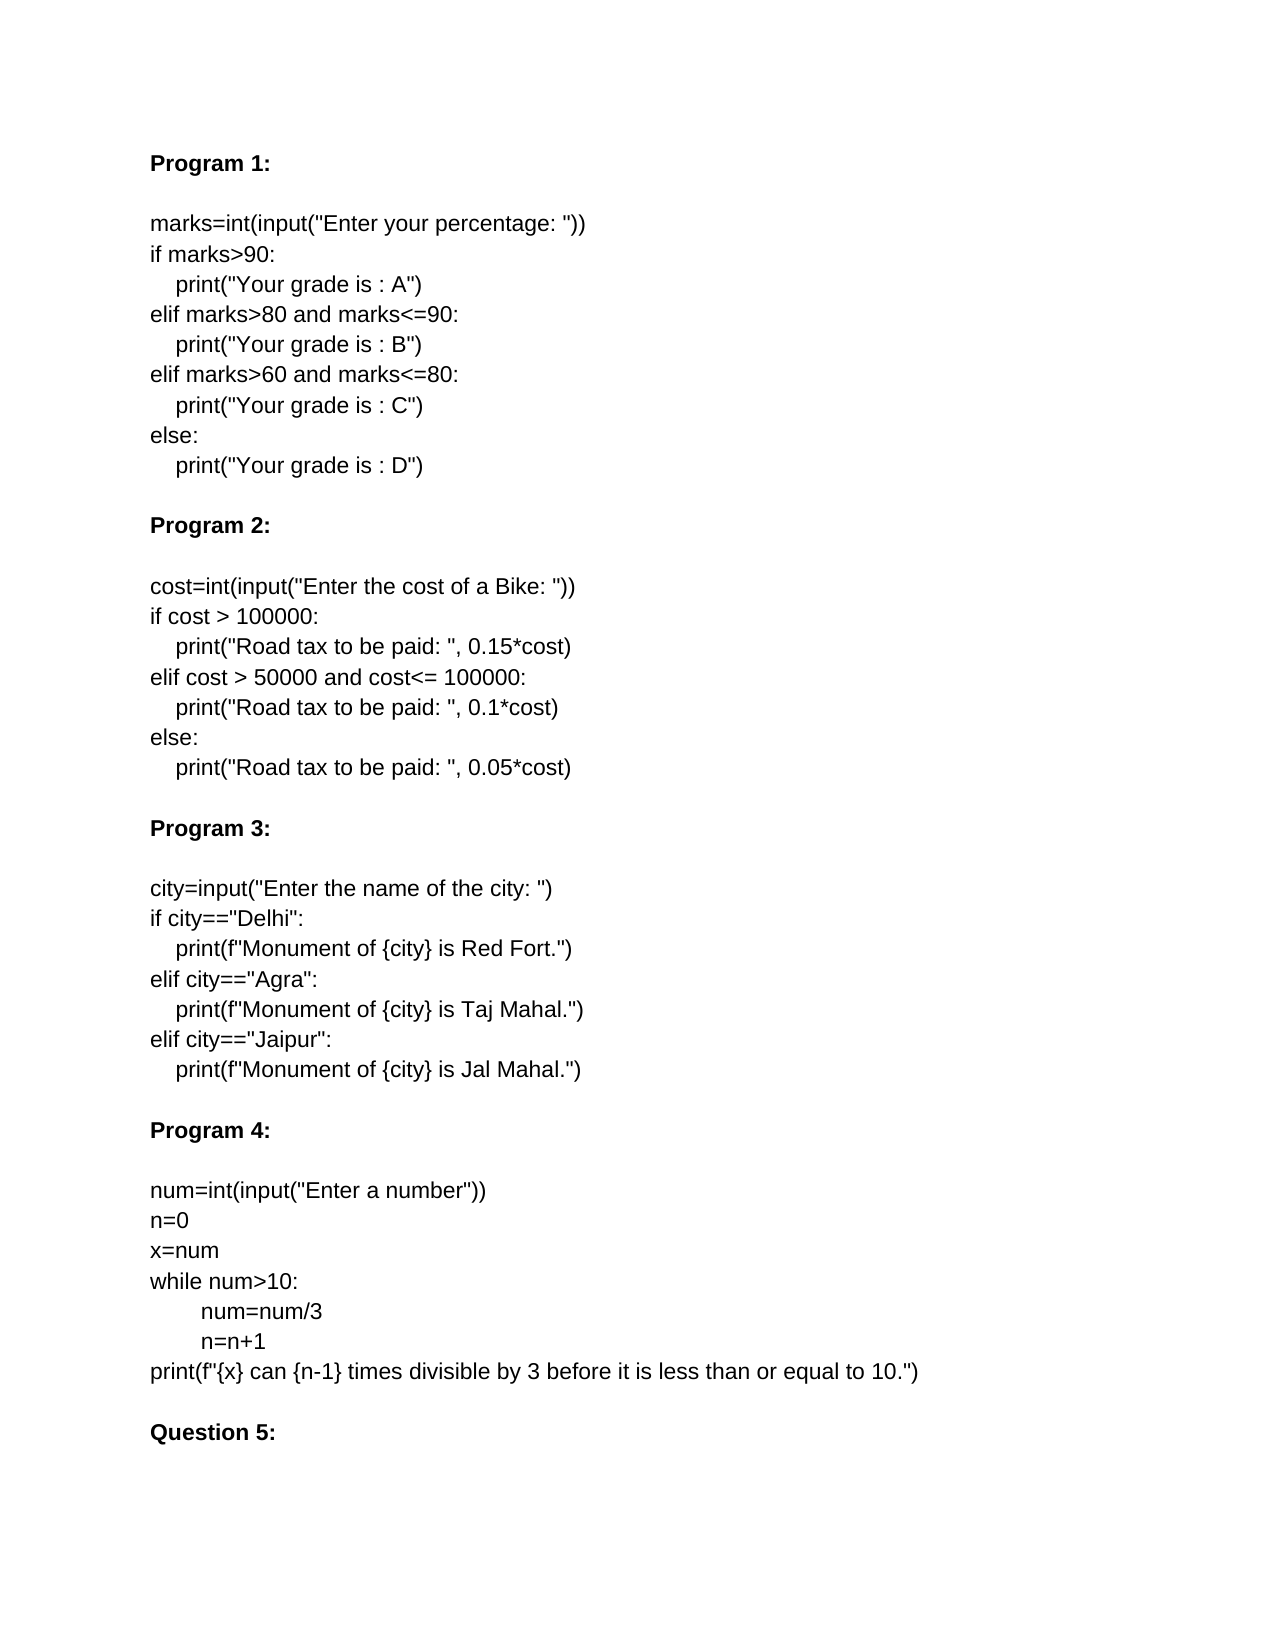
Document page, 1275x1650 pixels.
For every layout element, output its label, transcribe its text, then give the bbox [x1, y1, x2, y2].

text print(f"Monument of {city} is Red Fort.") [150, 935, 1125, 962]
text else: [150, 724, 1125, 750]
text num=num/3 [150, 1298, 1125, 1324]
text print(f"Monument of {city} is Jal Mahal.") [150, 1056, 1125, 1083]
text print(f"Monument of {city} is Taj Mahal.") [150, 996, 1125, 1022]
text if cost > 100000: [150, 603, 1125, 629]
text print("Your grade is : B") [150, 331, 1125, 358]
text Program 3: [150, 814, 1125, 841]
text Program 1: [150, 150, 1125, 176]
text print("Your grade is : D") [150, 452, 1125, 478]
text marks=int(input("Enter your percentage: ")) [150, 210, 1125, 237]
text x=num [150, 1237, 1125, 1264]
text n=n+1 [150, 1328, 1125, 1354]
text n=0 [150, 1207, 1125, 1234]
text elif city=="Agra": [150, 966, 1125, 992]
text print("Road tax to be paid: ", 0.15*cost) [150, 633, 1125, 660]
text elif city=="Jaipur": [150, 1026, 1125, 1052]
text num=int(input("Enter a number")) [150, 1177, 1125, 1203]
text print("Road tax to be paid: ", 0.05*cost) [150, 754, 1125, 781]
text city=input("Enter the name of the city: ") [150, 875, 1125, 901]
text elif marks>60 and marks<=80: [150, 361, 1125, 388]
text elif marks>80 and marks<=90: [150, 301, 1125, 327]
text elif cost > 50000 and cost<= 100000: [150, 663, 1125, 690]
text else: [150, 422, 1125, 448]
text Question 5: [150, 1419, 1125, 1445]
text print("Your grade is : C") [150, 392, 1125, 418]
text Program 2: [150, 512, 1125, 539]
text if marks>90: [150, 241, 1125, 267]
text print("Road tax to be paid: ", 0.1*cost) [150, 694, 1125, 720]
text if city=="Delhi": [150, 905, 1125, 932]
text Program 4: [150, 1117, 1125, 1143]
text while num>10: [150, 1268, 1125, 1294]
text print("Your grade is : A") [150, 271, 1125, 297]
text print(f"{x} can {n-1} times divisible by 3 before it is less than or equal to 10.") [150, 1358, 1125, 1385]
text cost=int(input("Enter the cost of a Bike: ")) [150, 573, 1125, 599]
